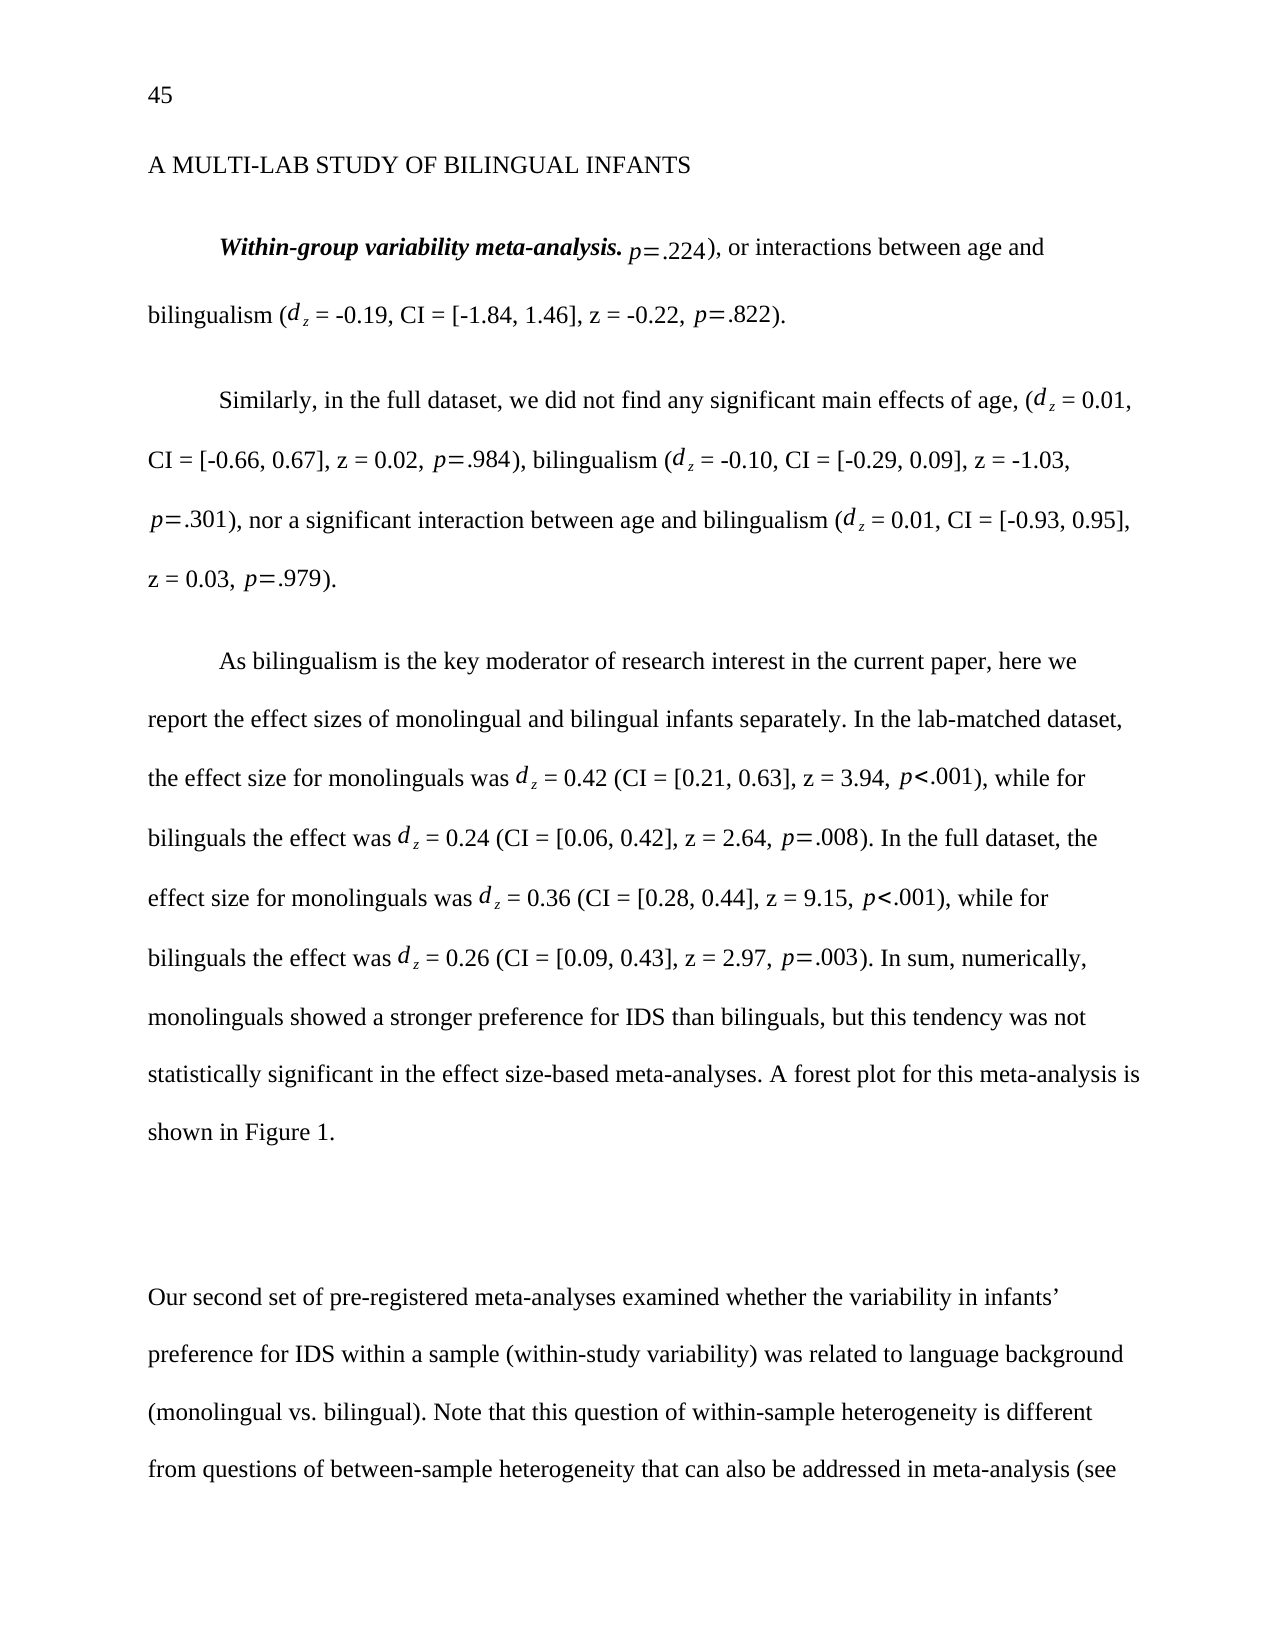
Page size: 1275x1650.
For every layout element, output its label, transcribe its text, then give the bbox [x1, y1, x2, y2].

text As bilingualism is the key moderator of research interest in the current paper, here we report the effect sizes of monolingual and bilingual infants separately. In the lab-matched dataset, the effect size for monolinguals was = 0.42 (CI = [0.21, 0.63], z = 3.94, ), while for bilinguals the effect was = 0.24 (CI = [0.06, 0.42], z = 2.64, ). In the full dataset, the effect size for monolinguals was = 0.36 (CI = [0.28, 0.44], z = 9.15, ), while for bilinguals the effect was = 0.26 (CI = [0.09, 0.43], z = 2.97, ). In sum, numerically, monolinguals showed a stronger preference for IDS than bilinguals, but this tendency was not statistically significant in the effect size-based meta-analyses. A forest plot for this meta-analysis is shown in Figure 1. [148, 646, 1142, 1146]
subtitle Within-group variability meta-analysis. [148, 232, 626, 261]
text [148, 232, 1142, 330]
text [148, 1282, 1142, 1483]
text Similarly, in the full dataset, we did not find any significant main effects of age, ( = 0.01, CI = [-0.66, 0.67], z = 0.02, ), bilingualism ( = -0.10, CI = [-0.29, 0.09], z = -1.03, ), nor a significant interaction between age and bilingualism ( = 0.01, CI = [-0.93, 0.95], z = 0.03, ). [148, 383, 1142, 593]
